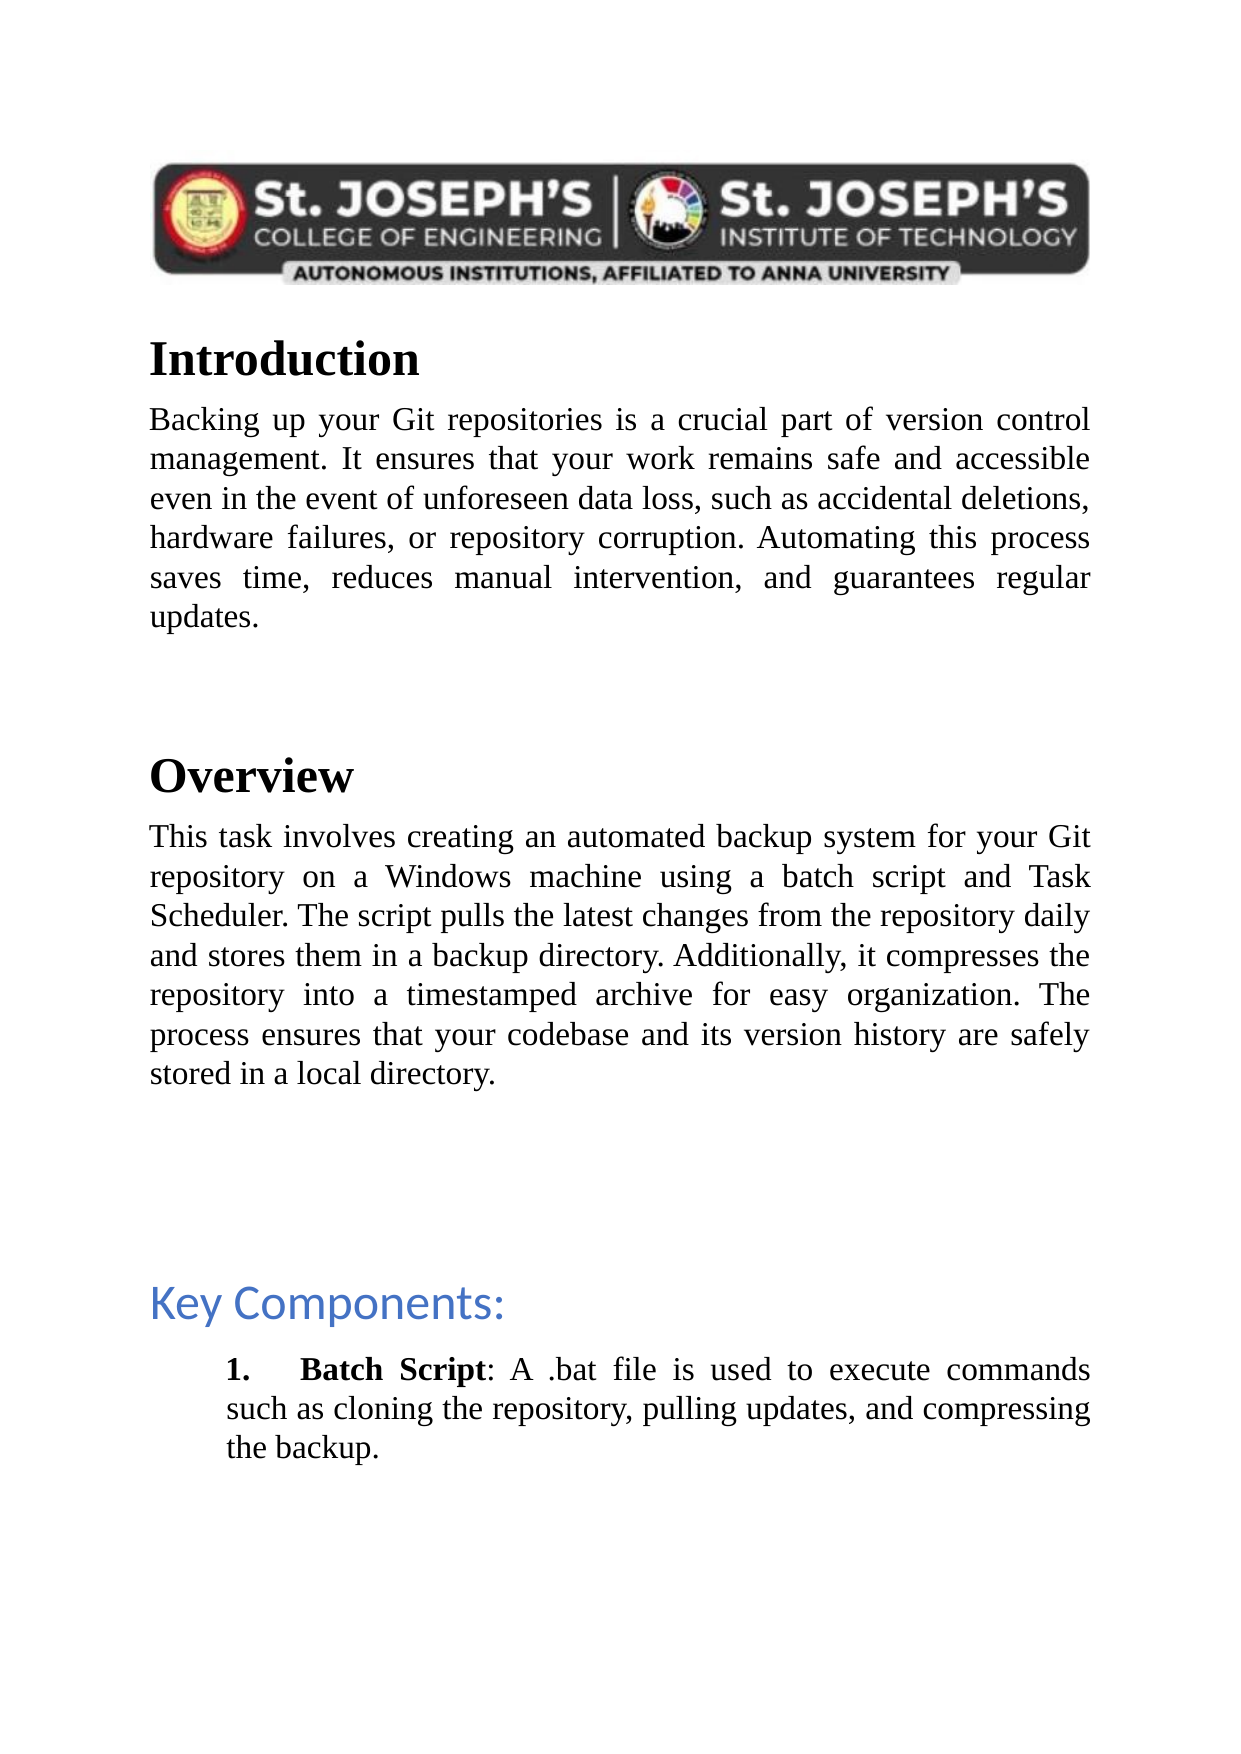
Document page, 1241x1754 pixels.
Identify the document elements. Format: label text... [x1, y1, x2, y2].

text Key Components: [150, 1271, 1107, 1332]
list Batch Script: A .bat file is used to execute commands such as cloning the repository, pulling updates, and compressing the backup. [225, 1349, 1092, 1466]
subtitle Introduction [148, 329, 1090, 386]
text Backing up your Git repositories is a crucial part of version control management. It ensures that your work remains safe and accessible even in the event of unforeseen data loss, such as accidental deletions, hardware failures, or repository corruption. Automating this process saves time, reduces manual intervention, and guarantees regular updates. [148, 399, 1092, 635]
picture [150, 150, 1091, 285]
subtitle Overview [148, 746, 1090, 803]
text This task involves creating an automated backup system for your Git repository on a Windows machine using a batch script and Task Scheduler. The script pulls the latest changes from the repository daily and stores them in a backup directory. Additionally, it compresses the repository into a timestamped archive for easy organization. The process ensures that your codebase and its version history are safely stored in a local directory. [148, 816, 1092, 1092]
